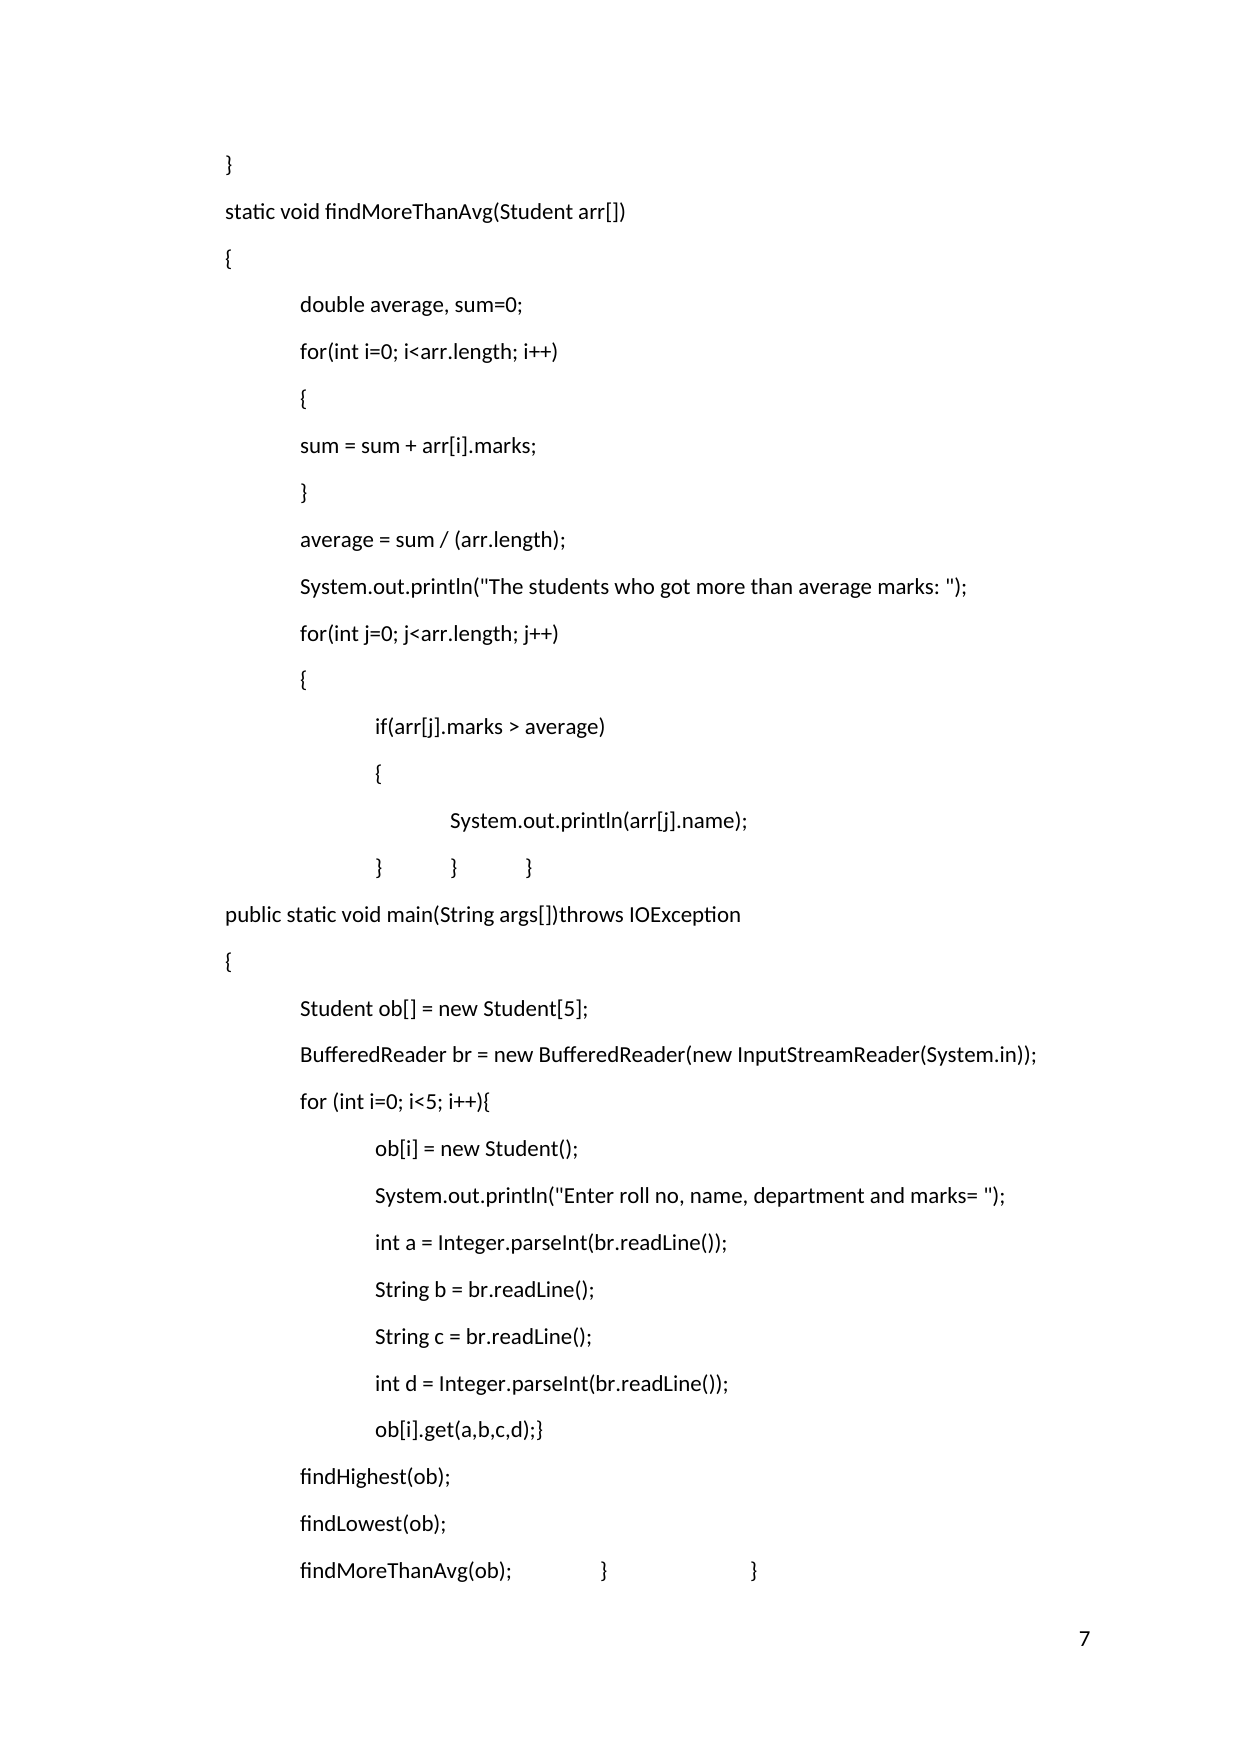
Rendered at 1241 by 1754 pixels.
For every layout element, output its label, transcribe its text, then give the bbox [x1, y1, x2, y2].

text { [150, 666, 1090, 694]
text { [150, 759, 1090, 787]
text System.out.println("The students who got more than average marks: "); [150, 572, 1090, 600]
text System.out.println(arr[j].name); [150, 806, 1090, 834]
text ob[i] = new Student(); [150, 1134, 1090, 1162]
text System.out.println("Enter roll no, name, department and marks= "); [150, 1181, 1090, 1209]
text ob[i].get(a,b,c,d);} [150, 1416, 1090, 1444]
text average = sum / (arr.length); [150, 525, 1090, 553]
text double average, sum=0; [150, 291, 1090, 319]
text { [150, 947, 1090, 975]
text public static void main(String args[])throws IOException [150, 900, 1090, 928]
text for (int i=0; i<5; i++){ [150, 1087, 1090, 1116]
text int d = Integer.parseInt(br.readLine()); [150, 1369, 1090, 1397]
text { [150, 244, 1090, 272]
text findHighest(ob); [150, 1462, 1090, 1491]
text } [150, 150, 1090, 178]
text int a = Integer.parseInt(br.readLine()); [150, 1228, 1090, 1256]
text for(int i=0; i<arr.length; i++) [150, 337, 1090, 366]
text } [150, 478, 1090, 506]
text } } } [150, 853, 1090, 881]
text if(arr[j].marks > average) [150, 712, 1090, 741]
text String b = br.readLine(); [150, 1275, 1090, 1303]
text findMoreThanAvg(ob); } } [150, 1556, 1090, 1584]
text findLowest(ob); [150, 1509, 1090, 1537]
text sum = sum + arr[i].marks; [150, 431, 1090, 459]
text String c = br.readLine(); [150, 1322, 1090, 1350]
text for(int j=0; j<arr.length; j++) [150, 619, 1090, 647]
text BufferedReader br = new BufferedReader(new InputStreamReader(System.in)); [150, 1041, 1090, 1069]
text { [150, 384, 1090, 412]
text Student ob[] = new Student[5]; [150, 994, 1090, 1022]
text static void findMoreThanAvg(Student arr[]) [150, 197, 1090, 225]
